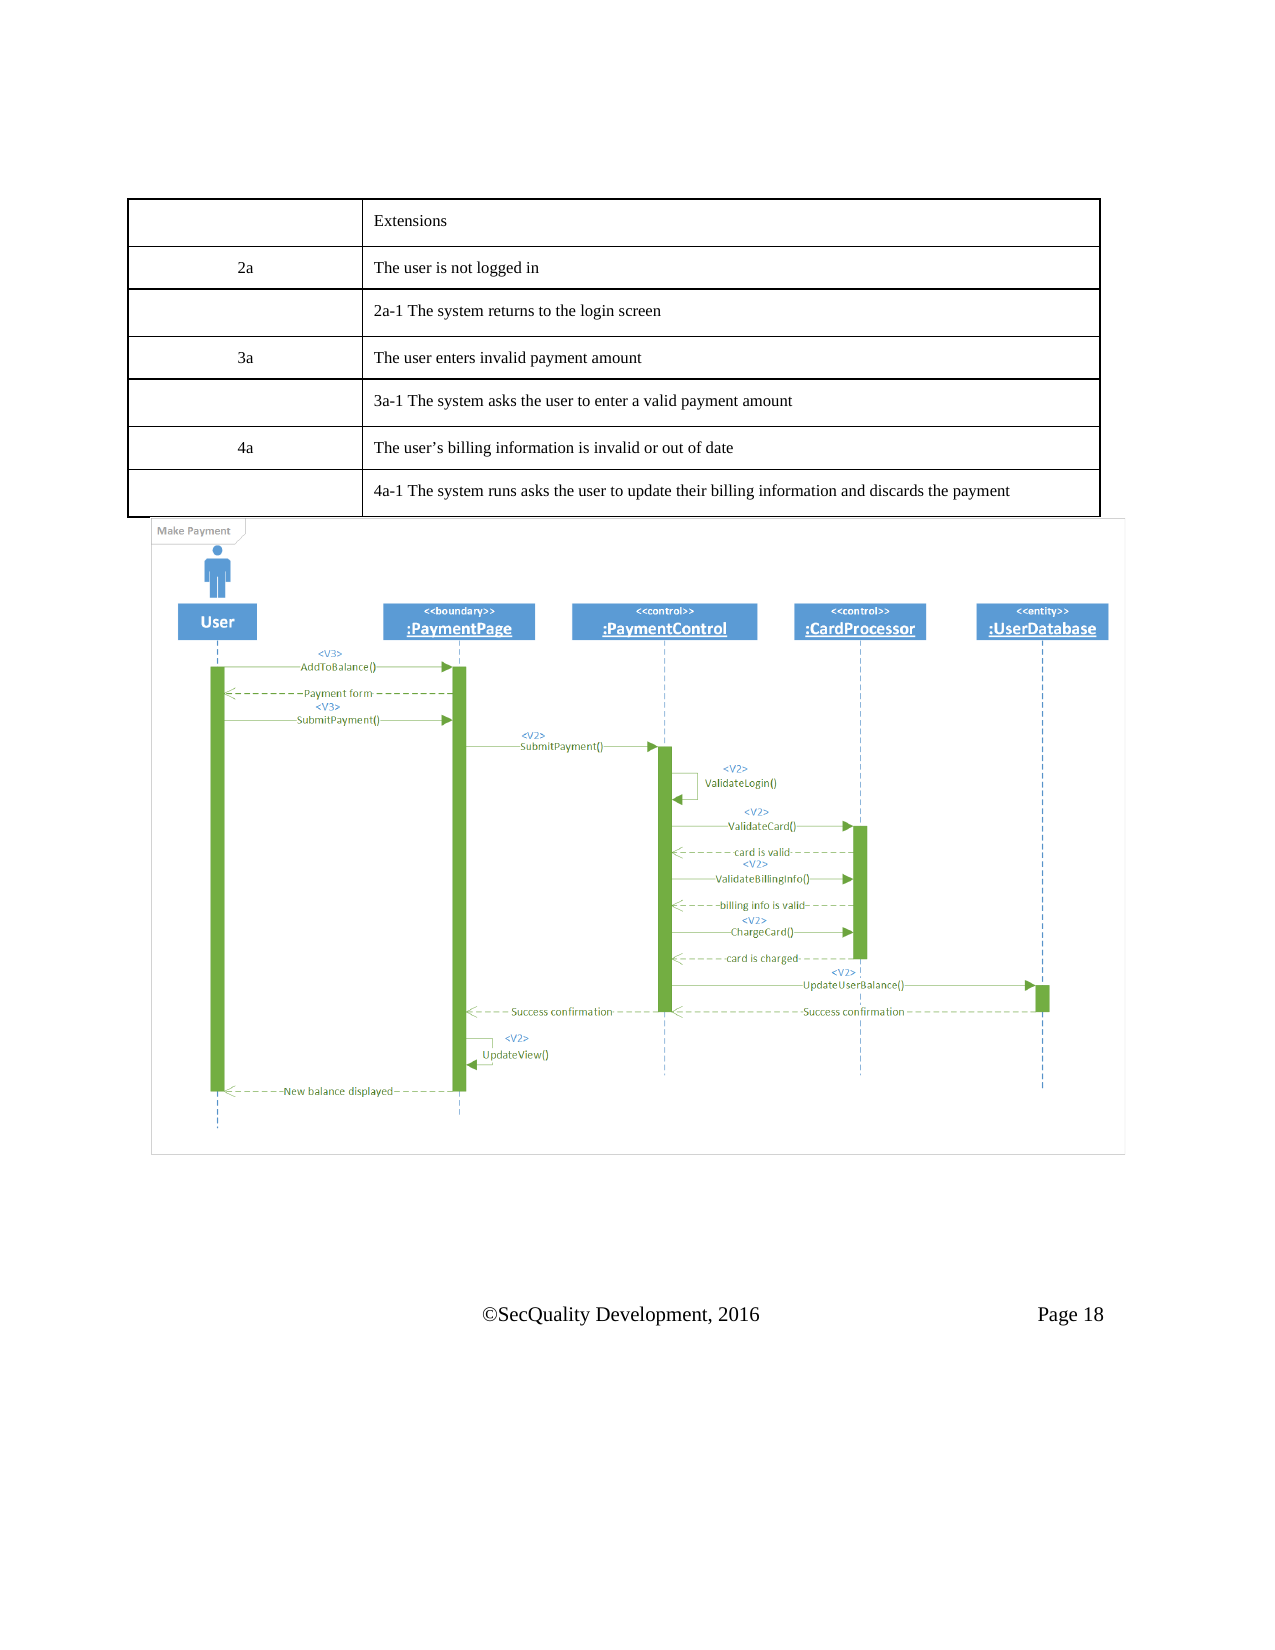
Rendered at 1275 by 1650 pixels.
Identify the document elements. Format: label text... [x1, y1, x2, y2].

table_cell 2a [129, 247, 362, 288]
table_cell [129, 200, 362, 246]
table_cell The user’s billing information is invalid or out of date [363, 427, 1099, 468]
picture [150, 517, 1125, 1155]
table_cell The user is not logged in [363, 247, 1099, 288]
table_cell 2a-1 The system returns to the login screen [363, 290, 1099, 336]
table_cell Extensions [363, 200, 1099, 246]
table_cell [129, 380, 362, 426]
table_cell The user enters invalid payment amount [363, 337, 1099, 378]
table_cell 3a-1 The system asks the user to enter a valid payment amount [363, 380, 1099, 426]
table_cell 3a [129, 337, 362, 378]
table_cell [129, 290, 362, 336]
table_cell 4a [129, 427, 362, 468]
table_cell 4a-1 The system runs asks the user to update their billing information and discards the payment [363, 470, 1099, 516]
table_cell [129, 470, 362, 516]
